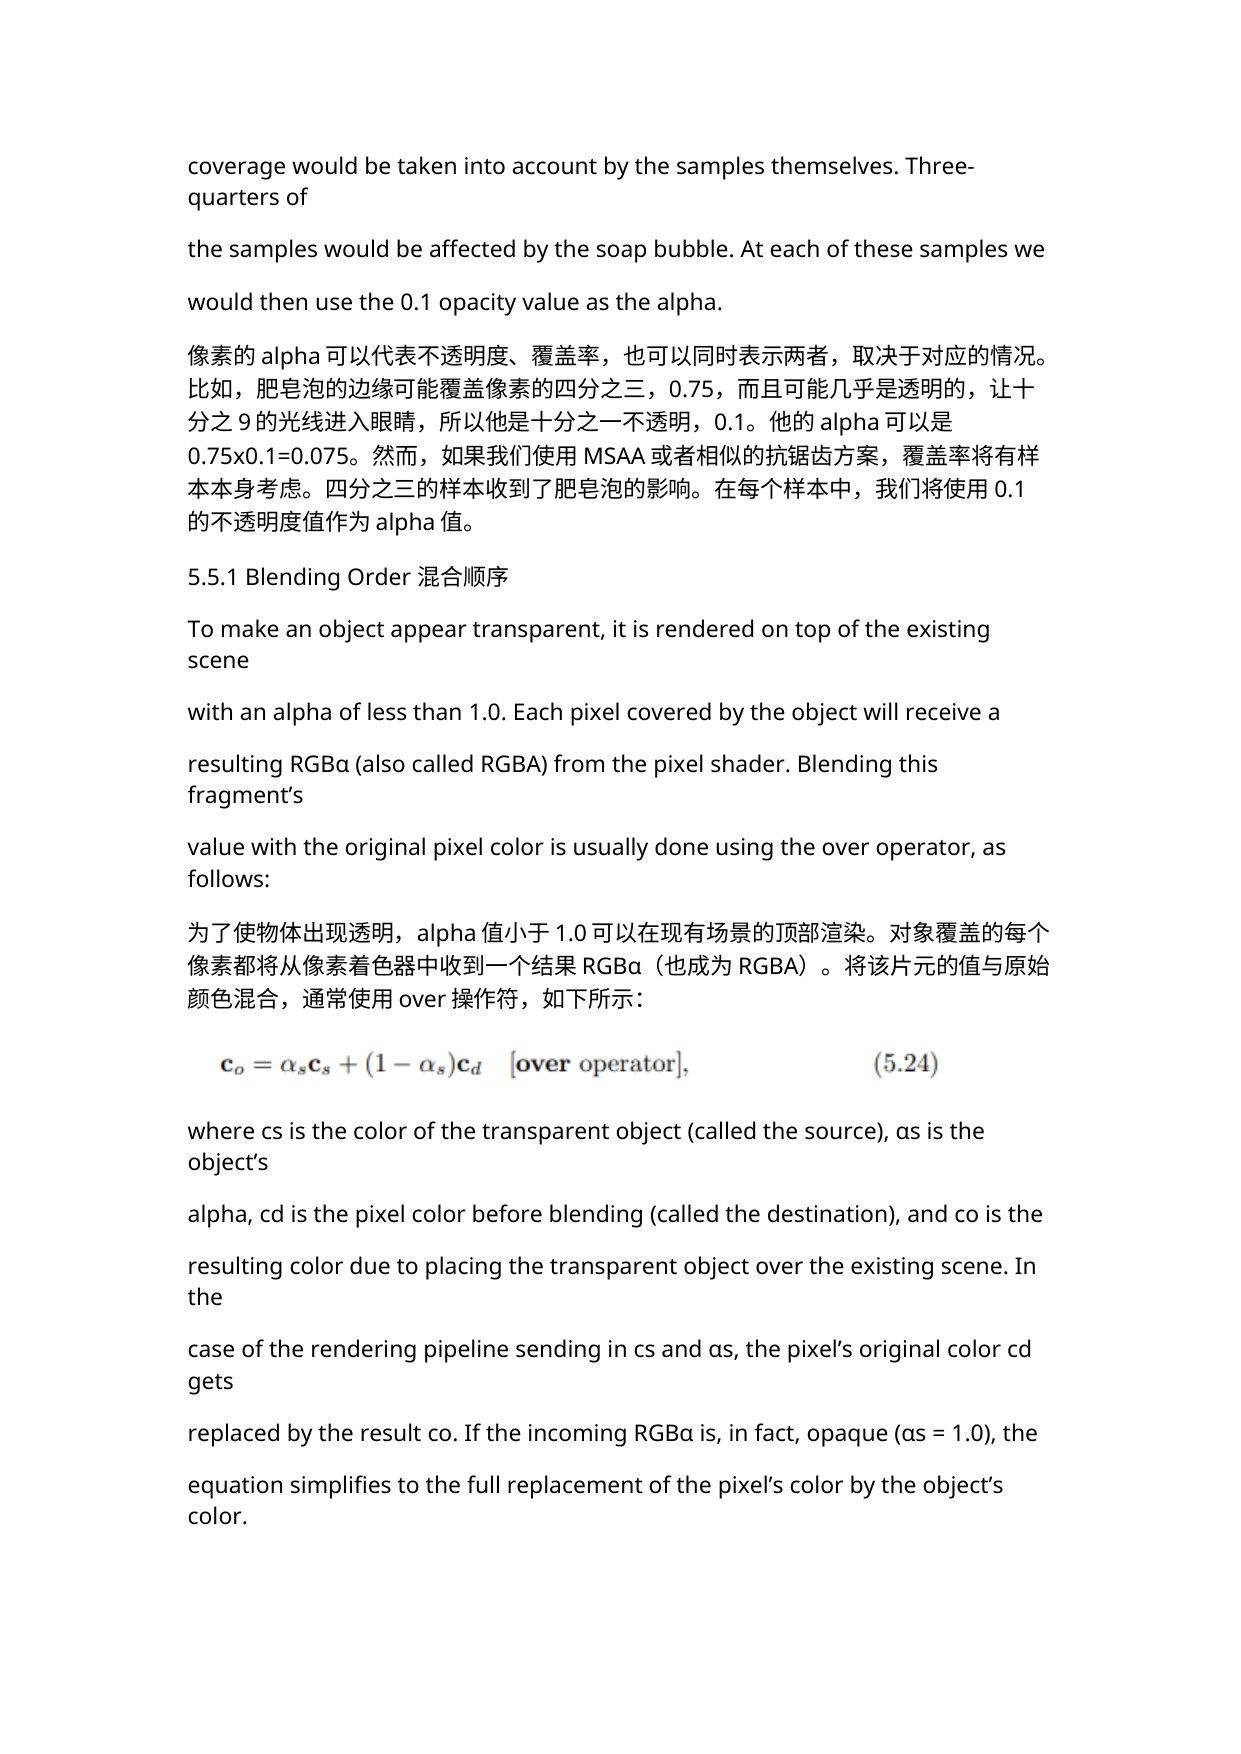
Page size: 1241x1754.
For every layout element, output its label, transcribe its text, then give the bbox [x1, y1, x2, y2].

text equation simplifies to the full replacement of the pixel’s color by the object’s color. [187, 1469, 1053, 1531]
text alpha, cd is the pixel color before blending (called the destination), and co is the [187, 1198, 1053, 1229]
text 为了使物体出现透明，alpha值小于1.0可以在现有场景的顶部渲染。对象覆盖的每个像素都将从像素着色器中收到一个结果RGBα（也成为RGBA）。将该片元的值与原始颜色混合，通常使用over操作符，如下所示： [187, 914, 1053, 1014]
text the samples would be affected by the soap bubble. At each of these samples we [187, 233, 1053, 264]
text replaced by the result co. If the incoming RGBα is, in fact, opaque (αs = 1.0), the [187, 1417, 1053, 1448]
text value with the original pixel color is usually done using the over operator, as follows: [187, 831, 1053, 894]
text where cs is the color of the transparent object (called the source), αs is the object’s [187, 1114, 1053, 1177]
picture [187, 1035, 953, 1094]
text coverage would be taken into account by the samples themselves. Three-quarters of [187, 150, 1053, 212]
text case of the rendering pipeline sending in cs and αs, the pixel’s original color cd gets [187, 1333, 1053, 1396]
text resulting RGBα (also called RGBA) from the pixel shader. Blending this fragment’s [187, 748, 1053, 810]
text with an alpha of less than 1.0. Each pixel covered by the object will receive a [187, 696, 1053, 727]
text 像素的alpha可以代表不透明度、覆盖率，也可以同时表示两者，取决于对应的情况。比如，肥皂泡的边缘可能覆盖像素的四分之三，0.75，而且可能几乎是透明的，让十分之9的光线进入眼睛，所以他是十分之一不透明，0.1。他的alpha可以是0.75x0.1=0.075。然而，如果我们使用MSAA或者相似的抗锯齿方案，覆盖率将有样本本身考虑。四分之三的样本收到了肥皂泡的影响。在每个样本中，我们将使用0.1的不透明度值作为alpha值。 [187, 337, 1053, 537]
text would then use the 0.1 opacity value as the alpha. [187, 285, 1053, 317]
text 5.5.1 Blending Order 混合顺序 [187, 558, 1053, 592]
text resulting color due to placing the transparent object over the existing scene. In the [187, 1250, 1053, 1312]
text To make an object appear transparent, it is rendered on top of the existing scene [187, 612, 1053, 675]
